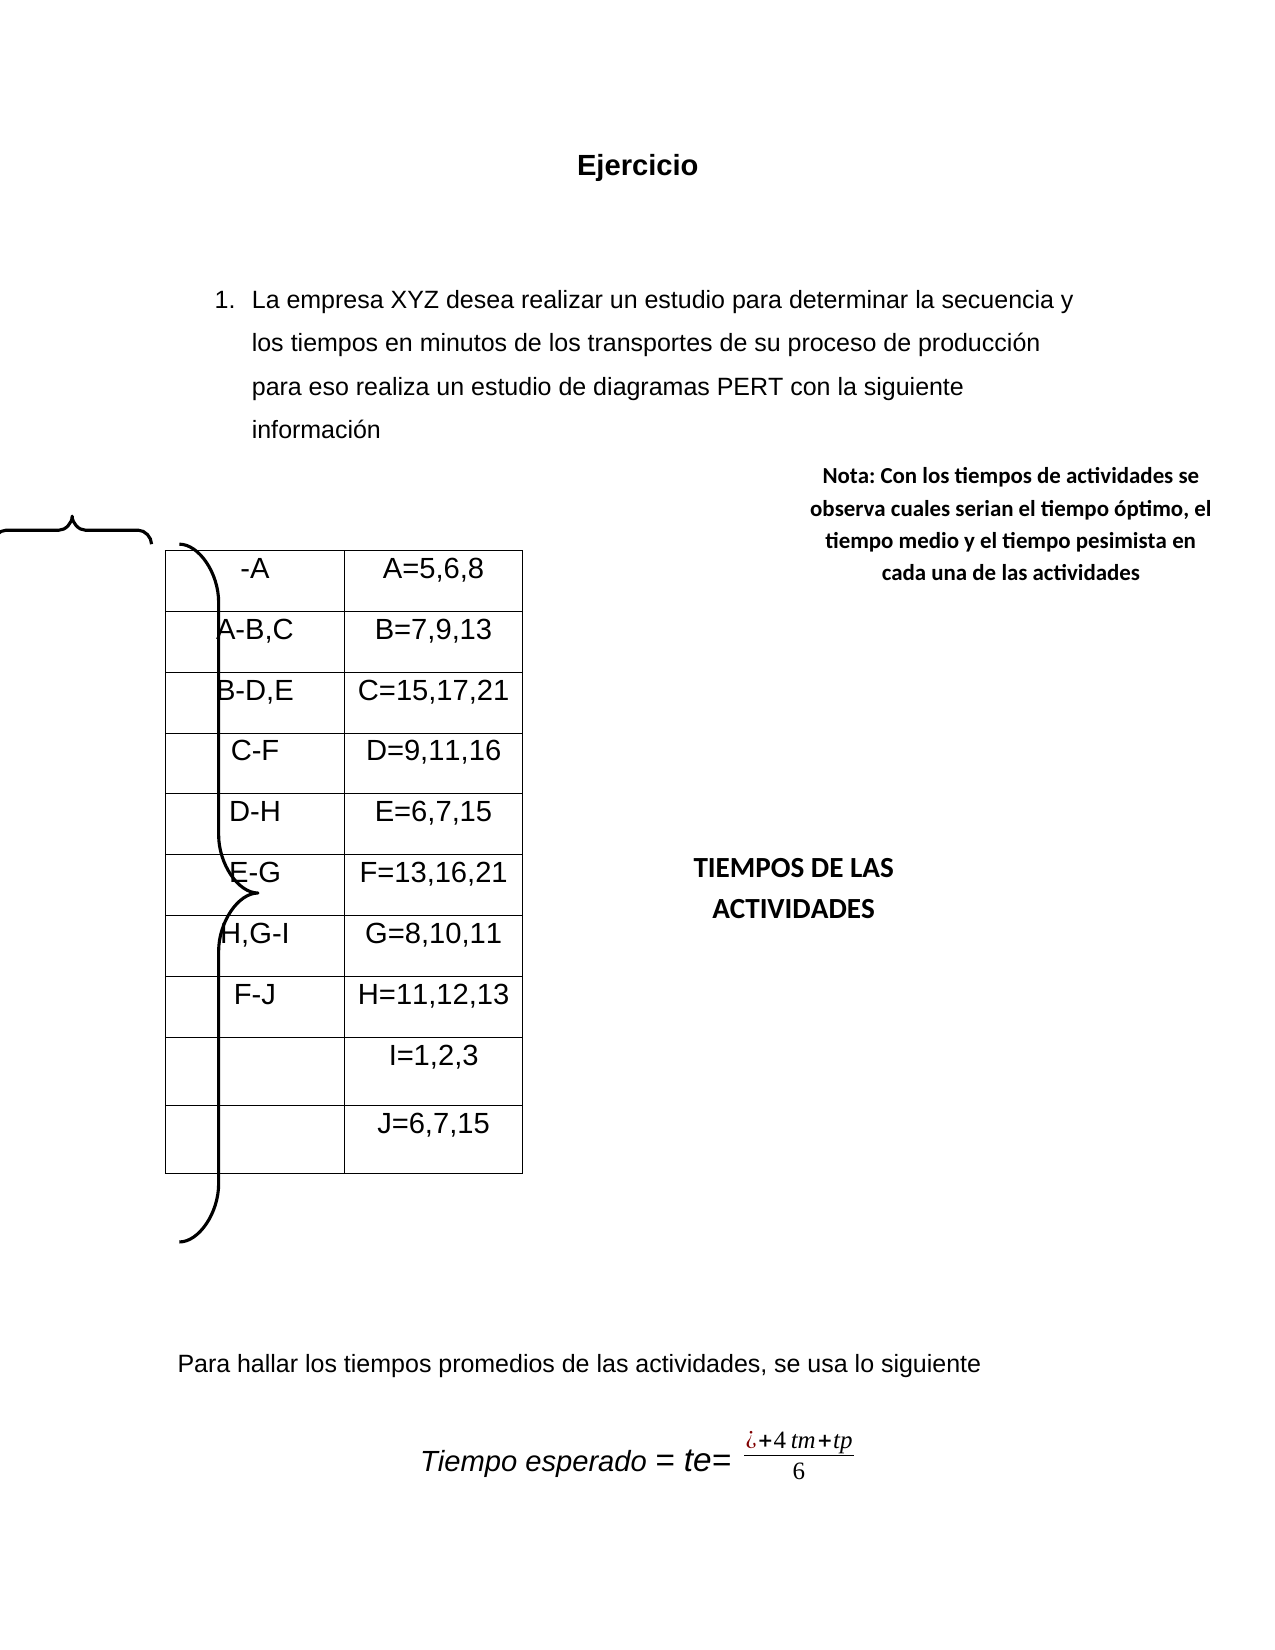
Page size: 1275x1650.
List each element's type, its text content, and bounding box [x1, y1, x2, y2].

table_cell F=13,16,21 [345, 855, 522, 915]
table_cell B-D,E [166, 673, 344, 732]
text Tiempo esperado = te= [177, 1427, 1098, 1486]
text Ejercicio [177, 148, 1098, 181]
table_cell I=1,2,3 [345, 1038, 522, 1105]
table_cell E=6,7,15 [345, 794, 522, 854]
table_cell J=6,7,15 [345, 1106, 522, 1173]
table_header A=5,6,8 [345, 551, 522, 611]
table_cell G=8,10,11 [345, 916, 522, 976]
table_cell C=15,17,21 [345, 673, 522, 732]
table_cell [166, 1038, 344, 1105]
table_cell B=7,9,13 [345, 612, 522, 672]
table_cell H=11,12,13 [345, 977, 522, 1037]
text Para hallar los tiempos promedios de las actividades, se usa lo siguiente [177, 1348, 1098, 1377]
table_header -A [166, 551, 344, 611]
table_cell D=9,11,16 [345, 734, 522, 793]
table_cell D-H [166, 794, 344, 854]
table_cell E-G [166, 855, 344, 915]
table_cell [166, 1106, 344, 1173]
list La empresa XYZ desea realizar un estudio para determinar la secuencia y los tiempos en minutos de los transportes de su proceso de producción para eso realiza un estudio de diagramas PERT con la siguiente información [214, 285, 1098, 443]
table_cell C-F [166, 734, 344, 793]
table_cell H,G-I [166, 916, 344, 976]
table_cell A-B,C [166, 612, 344, 672]
table_cell F-J [166, 977, 344, 1037]
